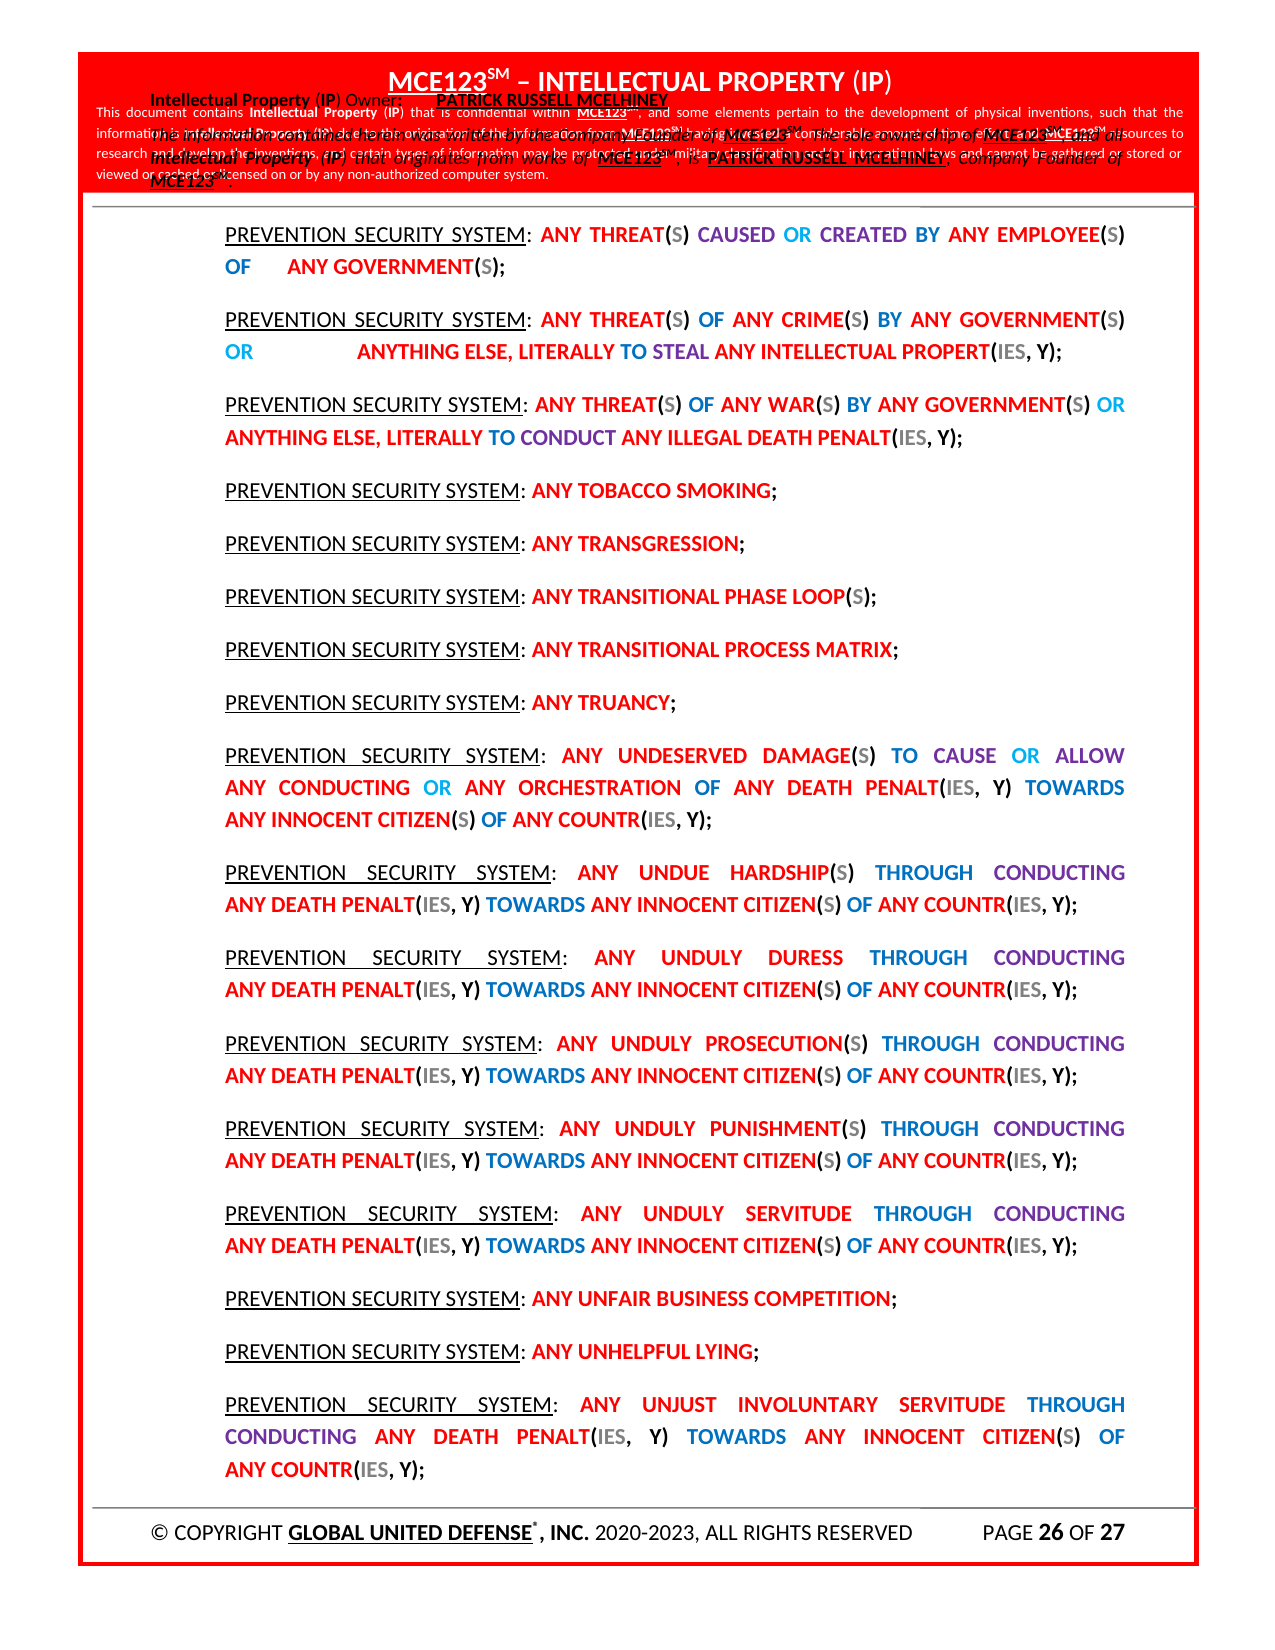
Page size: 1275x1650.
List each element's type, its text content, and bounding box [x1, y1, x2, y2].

text PREVENTION SECURITY SYSTEM: ANY UNDULY PUNISHMENT(S) THROUGH CONDUCTING ANY DEATH PENALT(IES, Y) TOWARDS ANY INNOCENT CITIZEN(S) OF ANY COUNTR(IES, Y); [225, 1114, 1125, 1174]
text PREVENTION SECURITY SYSTEM: ANY TRANSITIONAL PROCESS MATRIX; [225, 635, 1125, 663]
text PREVENTION SECURITY SYSTEM: ANY UNFAIR BUSINESS COMPETITION; [225, 1284, 1125, 1312]
text PREVENTION SECURITY SYSTEM: ANY UNJUST INVOLUNTARY SERVITUDE THROUGH CONDUCTING ANY DEATH PENALT(IES, Y) TOWARDS ANY INNOCENT CITIZEN(S) OF ANY COUNTR(IES, Y); [225, 1390, 1125, 1483]
text PREVENTION SECURITY SYSTEM: ANY THREAT(S) OF ANY CRIME(S) BY ANY GOVERNMENT(S) OR ANYTHING ELSE, LITERALLY TO STEAL ANY INTELLECTUAL PROPERT(IES, Y); [225, 305, 1125, 366]
text PREVENTION SECURITY SYSTEM: ANY TRANSITIONAL PHASE LOOP(S); [225, 582, 1125, 610]
text PREVENTION SECURITY SYSTEM: ANY UNHELPFUL LYING; [225, 1337, 1125, 1365]
text PREVENTION SECURITY SYSTEM: ANY THREAT(S) OF ANY WAR(S) BY ANY GOVERNMENT(S) OR ANYTHING ELSE, LITERALLY TO CONDUCT ANY ILLEGAL DEATH PENALT(IES, Y); [225, 391, 1125, 451]
text PREVENTION SECURITY SYSTEM: ANY UNDULY DURESS THROUGH CONDUCTING ANY DEATH PENALT(IES, Y) TOWARDS ANY INNOCENT CITIZEN(S) OF ANY COUNTR(IES, Y); [225, 943, 1125, 1004]
text PREVENTION SECURITY SYSTEM: ANY TOBACCO SMOKING; [225, 476, 1125, 504]
text PREVENTION SECURITY SYSTEM: ANY UNDUE HARDSHIP(S) THROUGH CONDUCTING ANY DEATH PENALT(IES, Y) TOWARDS ANY INNOCENT CITIZEN(S) OF ANY COUNTR(IES, Y); [225, 858, 1125, 918]
text PREVENTION SECURITY SYSTEM: ANY UNDULY PROSECUTION(S) THROUGH CONDUCTING ANY DEATH PENALT(IES, Y) TOWARDS ANY INNOCENT CITIZEN(S) OF ANY COUNTR(IES, Y); [225, 1029, 1125, 1089]
text PREVENTION SECURITY SYSTEM: ANY TRANSGRESSION; [225, 529, 1125, 557]
text PREVENTION SECURITY SYSTEM: ANY TRUANCY; [225, 688, 1125, 716]
text PREVENTION SECURITY SYSTEM: ANY UNDESERVED DAMAGE(S) TO CAUSE OR ALLOW ANY CONDUCTING OR ANY ORCHESTRATION OF ANY DEATH PENALT(IES, Y) TOWARDS ANY INNOCENT CITIZEN(S) OF ANY COUNTR(IES, Y); [225, 741, 1125, 833]
text PREVENTION SECURITY SYSTEM: ANY THREAT(S) CAUSED OR CREATED BY ANY EMPLOYEE(S) OF ANY GOVERNMENT(S); [225, 220, 1125, 280]
text PREVENTION SECURITY SYSTEM: ANY UNDULY SERVITUDE THROUGH CONDUCTING ANY DEATH PENALT(IES, Y) TOWARDS ANY INNOCENT CITIZEN(S) OF ANY COUNTR(IES, Y); [225, 1199, 1125, 1259]
